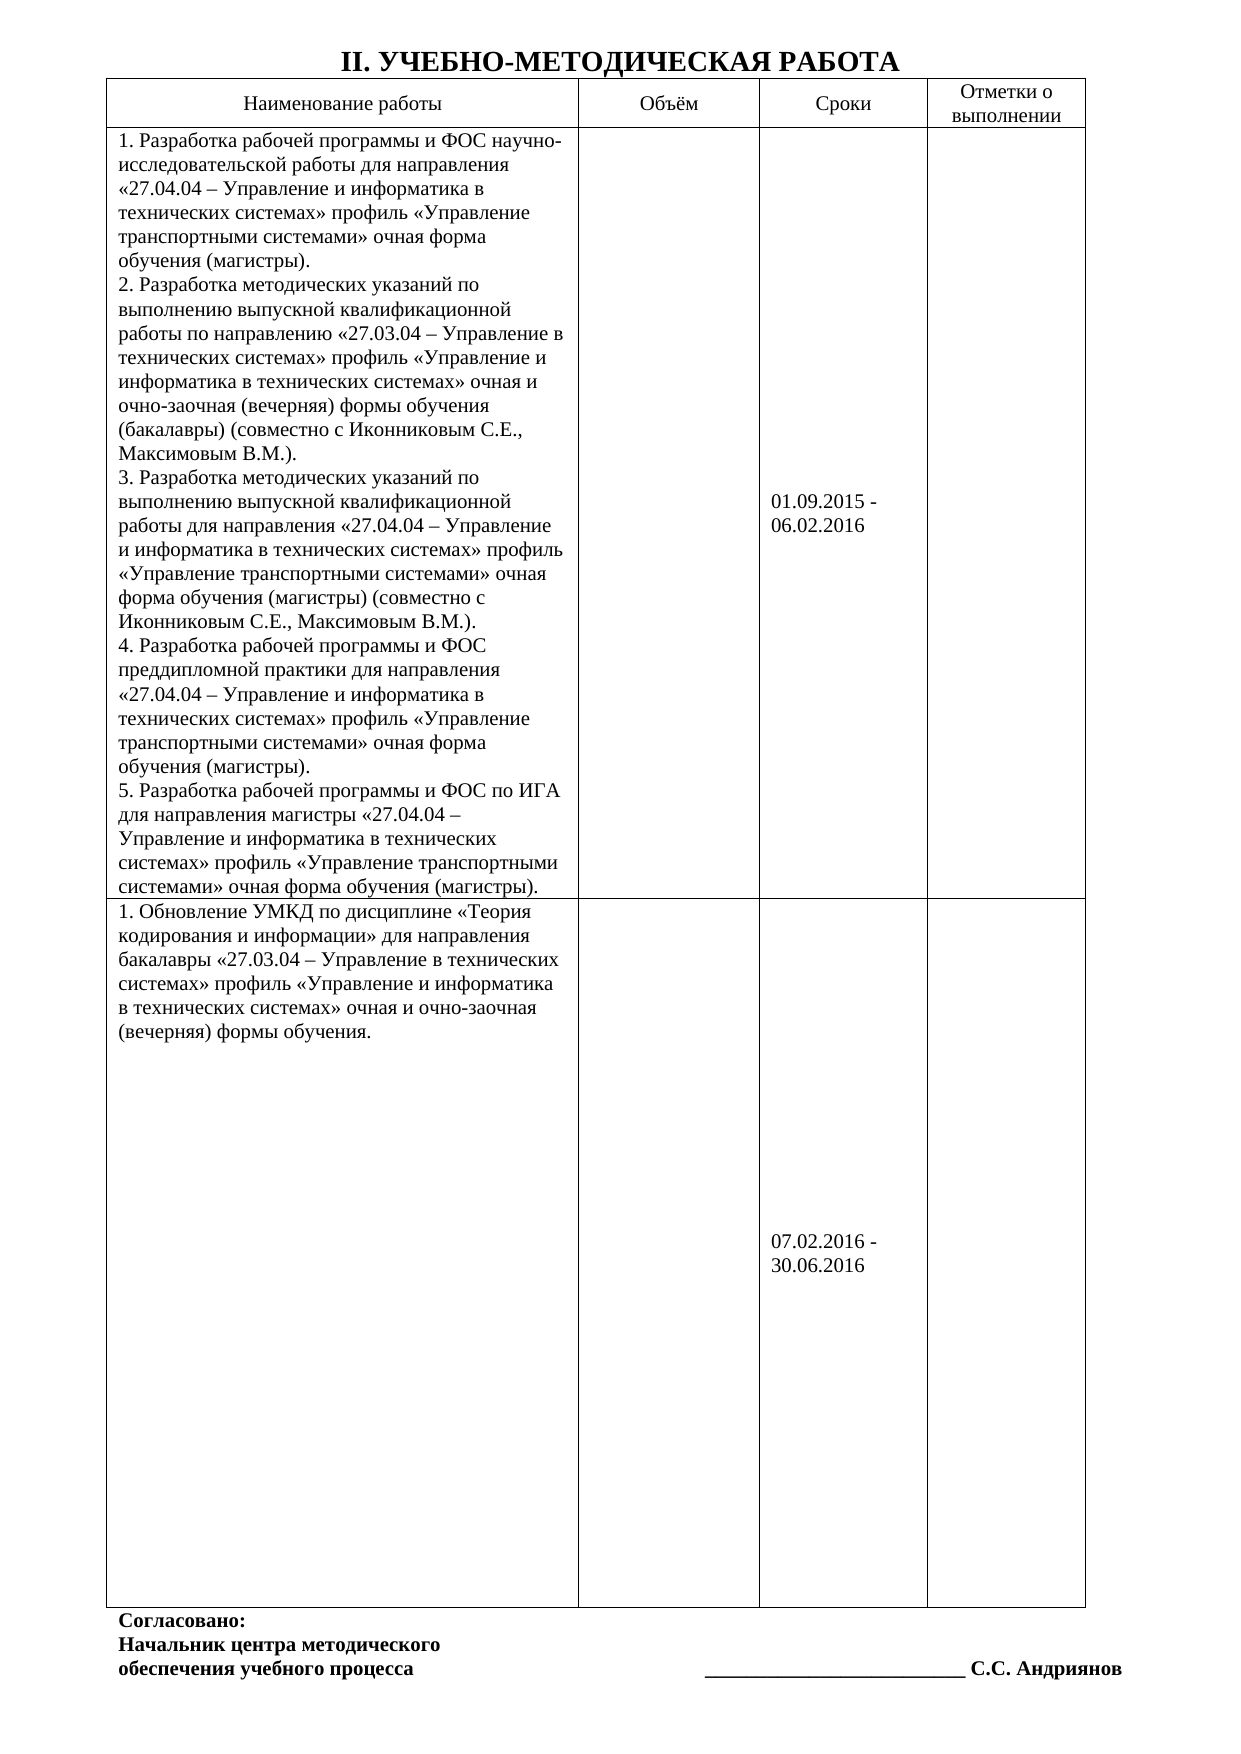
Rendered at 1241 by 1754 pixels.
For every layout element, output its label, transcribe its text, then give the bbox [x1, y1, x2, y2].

table_header Отметки о выполнении [928, 79, 1085, 127]
table_cell 1. Разработка рабочей программы и ФОС научно-исследовательской работы для направления «27.04.04 – Управление и информатика в технических системах» профиль «Управление транспортными системами» очная форма обучения (магистры). 2. Разработка методических указаний по выполнению выпускной квалификационной работы по направлению «27.03.04 – Управление в технических системах» профиль «Управление и информатика в технических системах» очная и очно-заочная (вечерняя) формы обучения (бакалавры) (совместно с Иконниковым С.Е., Максимовым В.М.). 3. Разработка методических указаний по выполнению выпускной квалификационной работы для направления «27.04.04 – Управление и информатика в технических системах» профиль «Управление транспортными системами» очная форма обучения (магистры) (совместно с Иконниковым С.Е., Максимовым В.М.). 4. Разработка рабочей программы и ФОС преддипломной практики для направления «27.04.04 – Управление и информатика в технических системах» профиль «Управление транспортными системами» очная форма обучения (магистры). 5. Разработка рабочей программы и ФОС по ИГА для направления магистры «27.04.04 – Управление и информатика в технических системах» профиль «Управление транспортными системами» очная форма обучения (магистры). [107, 128, 578, 898]
text обеспечения учебного процесса _________________________ С.С. Андриянов [118, 1656, 1122, 1680]
table_header Объём [579, 79, 759, 127]
table_cell [928, 899, 1085, 1607]
table_cell [579, 128, 759, 898]
text ii. Учебно-методическая работа [118, 44, 1122, 78]
text Согласовано: [118, 1608, 1122, 1632]
table_cell 01.09.2015 - 06.02.2016 [760, 128, 927, 898]
text Начальник центра методического [118, 1632, 1122, 1656]
table_header Наименование работы [107, 79, 578, 127]
table_cell 07.02.2016 - 30.06.2016 [760, 899, 927, 1607]
table_cell [579, 899, 759, 1607]
table_cell [928, 128, 1085, 898]
table_cell 1. Обновление УМКД по дисциплине «Теория кодирования и информации» для направления бакалавры «27.03.04 – Управление в технических системах» профиль «Управление и информатика в технических системах» очная и очно-заочная (вечерняя) формы обучения. [107, 899, 578, 1607]
table_header Сроки [760, 79, 927, 127]
